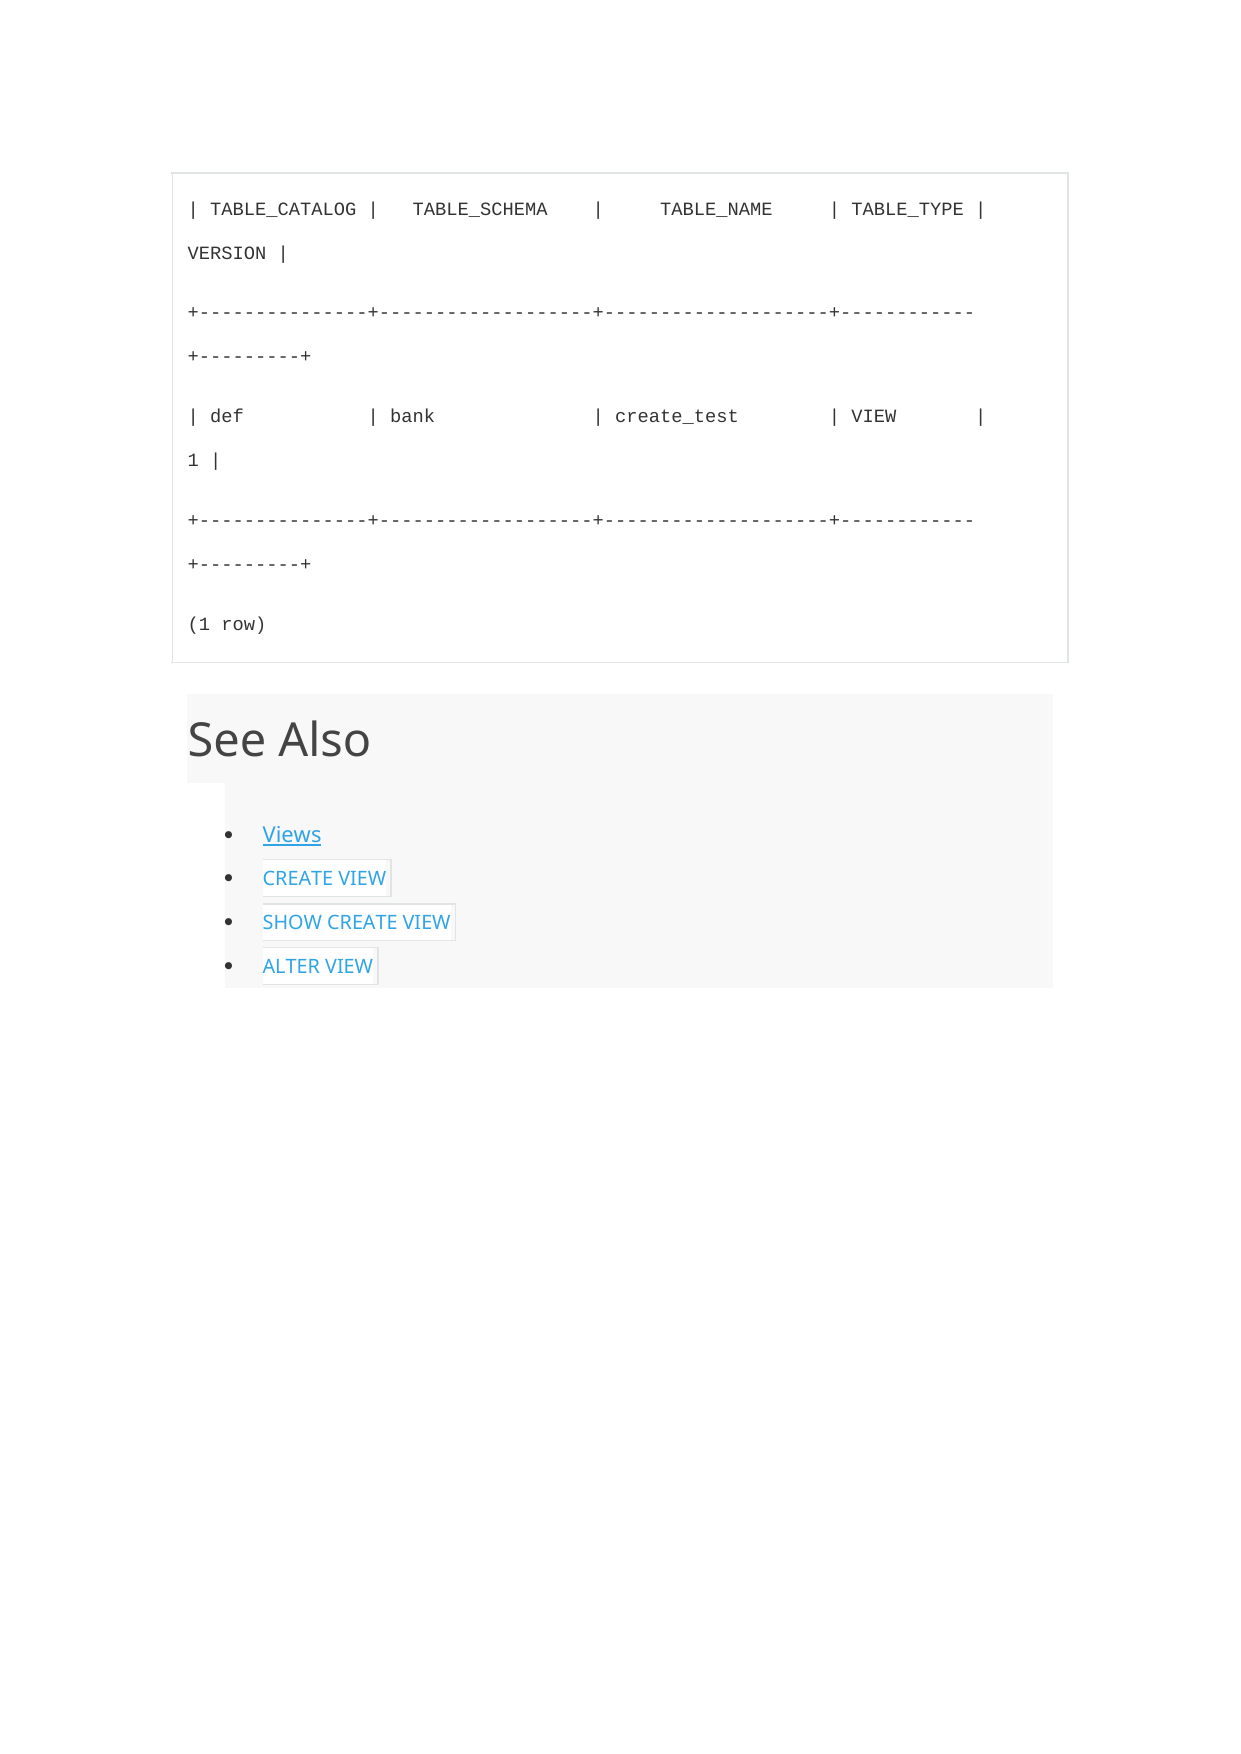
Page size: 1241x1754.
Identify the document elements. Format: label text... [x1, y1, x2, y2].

list ALTER VIEW [225, 944, 1053, 988]
text +---------------+-------------------+--------------------+------------+---------+ [173, 483, 1067, 587]
text (1 row) [173, 587, 1067, 662]
list Views [225, 812, 1053, 856]
text See Also [187, 694, 1053, 783]
text | def | bank | create_test | VIEW | 1 | [173, 379, 1067, 483]
text | TABLE_CATALOG | TABLE_SCHEMA | TABLE_NAME | TABLE_TYPE | VERSION | [173, 174, 1067, 276]
list CREATE VIEW [225, 856, 1053, 900]
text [173, 276, 1067, 379]
list SHOW CREATE VIEW [225, 900, 1053, 944]
